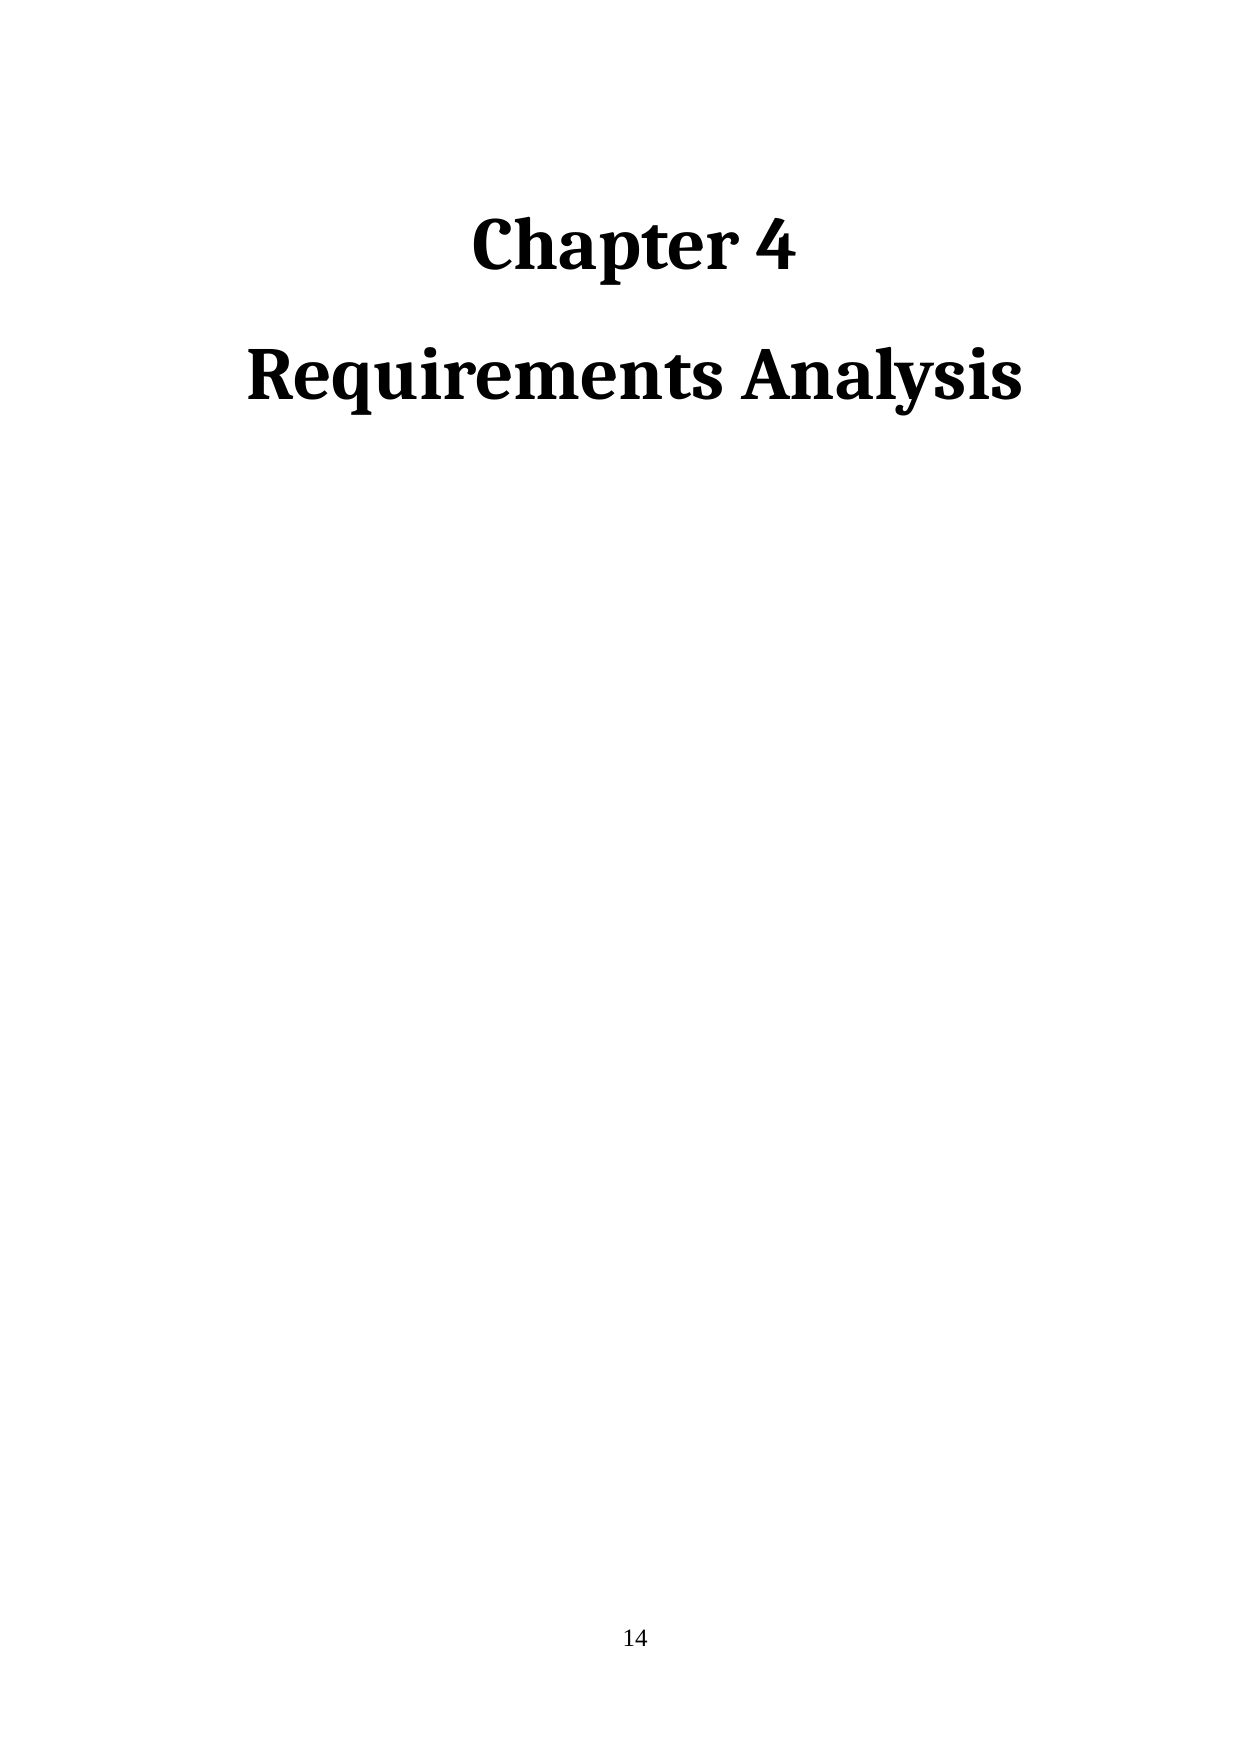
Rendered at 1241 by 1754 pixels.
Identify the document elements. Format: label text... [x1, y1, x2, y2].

subtitle Chapter 4 Requirements Analysis [207, 202, 1063, 418]
